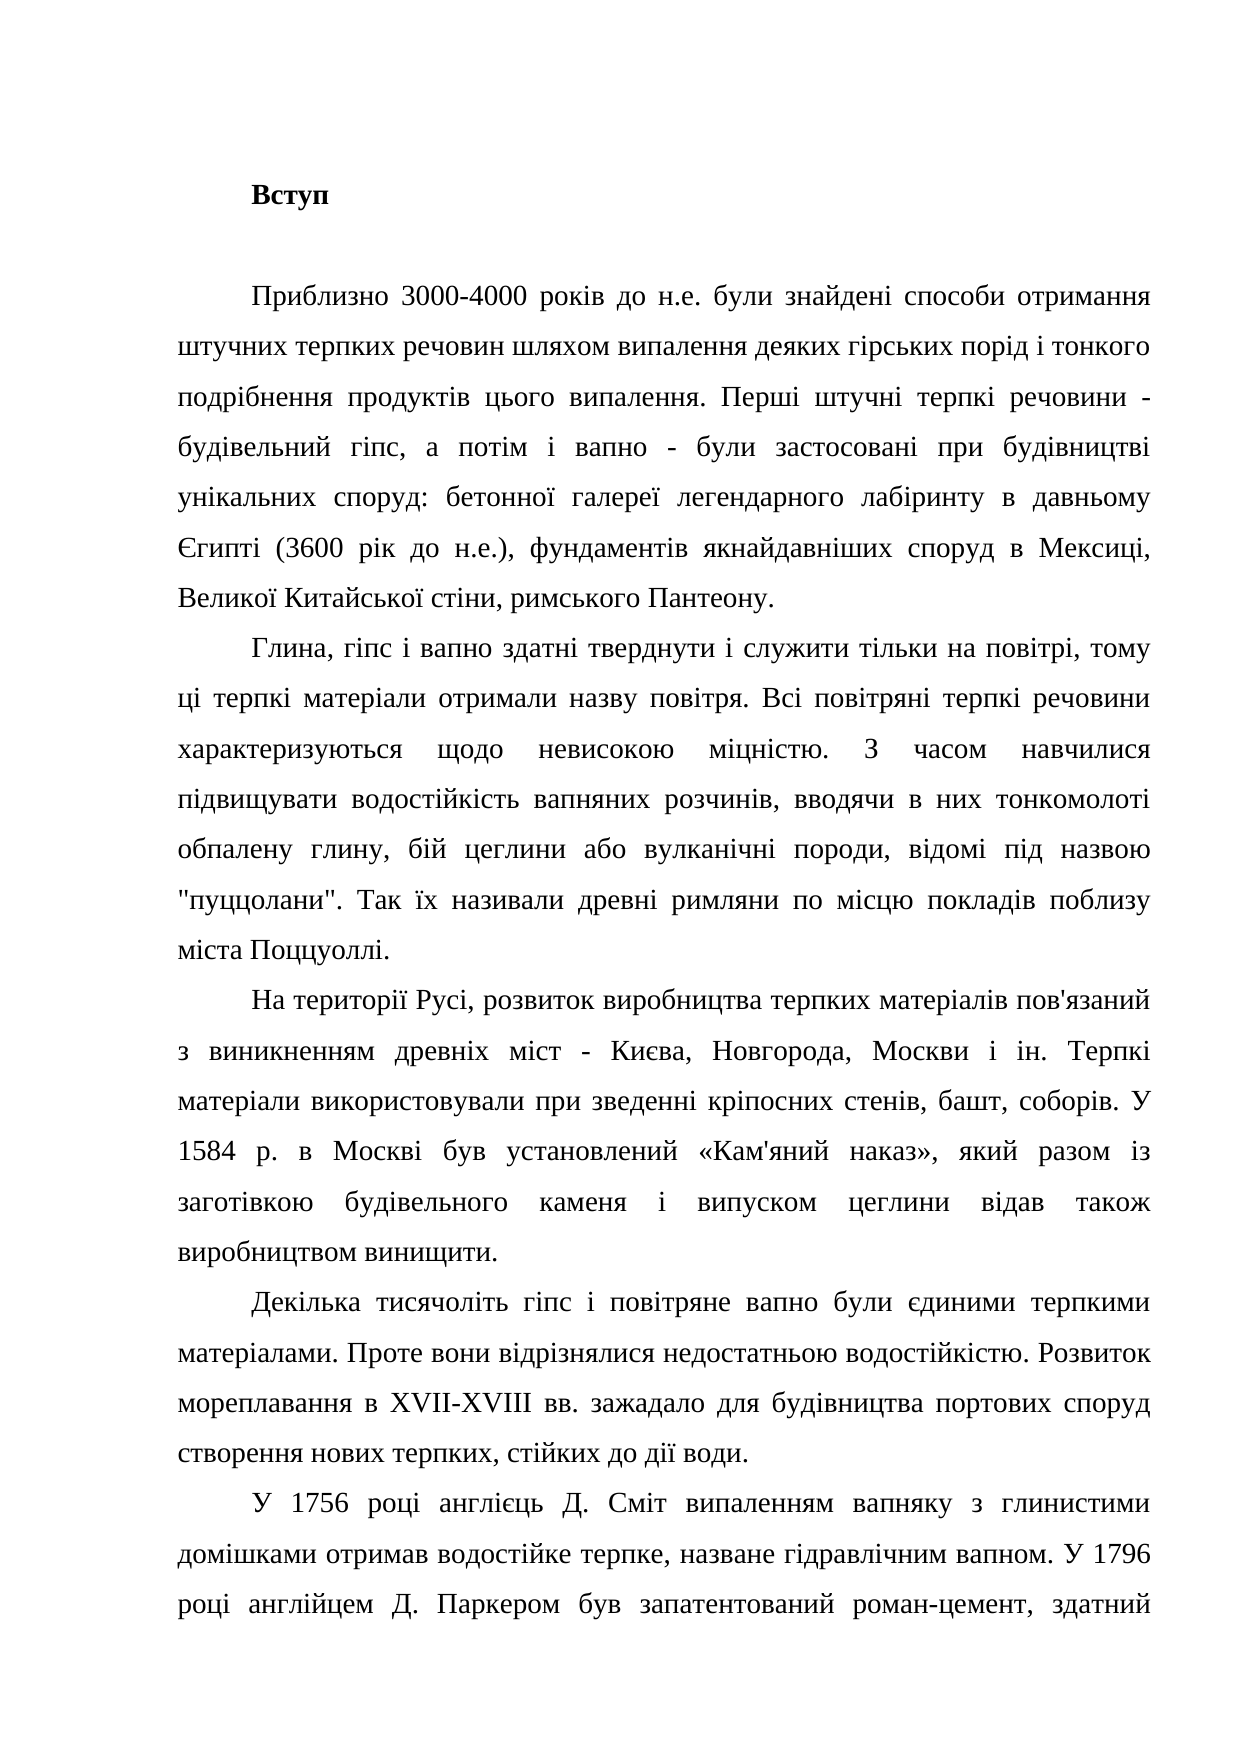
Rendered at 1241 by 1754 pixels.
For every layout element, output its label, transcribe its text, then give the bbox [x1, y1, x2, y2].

text Приблизно 3000-4000 років до н.е. були знайдені способи отримання штучних терпких речовин шляхом випалення деяких гірських порід і тонкого подрібнення продуктів цього випалення. Перші штучні терпкі речовини - будівельний гіпс, а потім і вапно - були застосовані при будівництві унікальних споруд: бетонної галереї легендарного лабіринту в давньому Єгипті (3600 рік до н.е.), фундаментів якнайдавніших споруд в Мексиці, Великої Китайської стіни, римського Пантеону. [177, 278, 1152, 613]
text На території Русі, розвиток виробництва терпких матеріалів пов'язаний з виникненням древніх міст - Києва, Новгорода, Москви і ін. Терпкі матеріали використовували при зведенні кріпосних стенів, башт, соборів. У 1584 р. в Москві був установлений «Кам'яний наказ», який разом із заготівкою будівельного каменя і випуском цеглини відав також виробництвом винищити. [177, 982, 1152, 1268]
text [177, 1486, 1152, 1620]
text Глина, гіпс і вапно здатні тверднути і служити тільки на повітрі, тому ці терпкі матеріали отримали назву повітря. Всі повітряні терпкі речовини характеризуються щодо невисокою міцністю. З часом навчилися підвищувати водостійкість вапняних розчинів, вводячи в них тонкомолоті обпалену глину, бій цеглини або вулканічні породи, відомі під назвою "пуццолани". Так їх називали древні римляни по місцю покладів поблизу міста Поццуоллі. [177, 630, 1152, 966]
text Вступ [177, 177, 1152, 211]
text Декілька тисячоліть гіпс і повітряне вапно були єдиними терпкими матеріалами. Проте вони відрізнялися недостатньою водостійкістю. Розвиток мореплавання в XVII-XVIII вв. зажадало для будівництва портових споруд створення нових терпких, стійких до дії води. [177, 1284, 1152, 1469]
